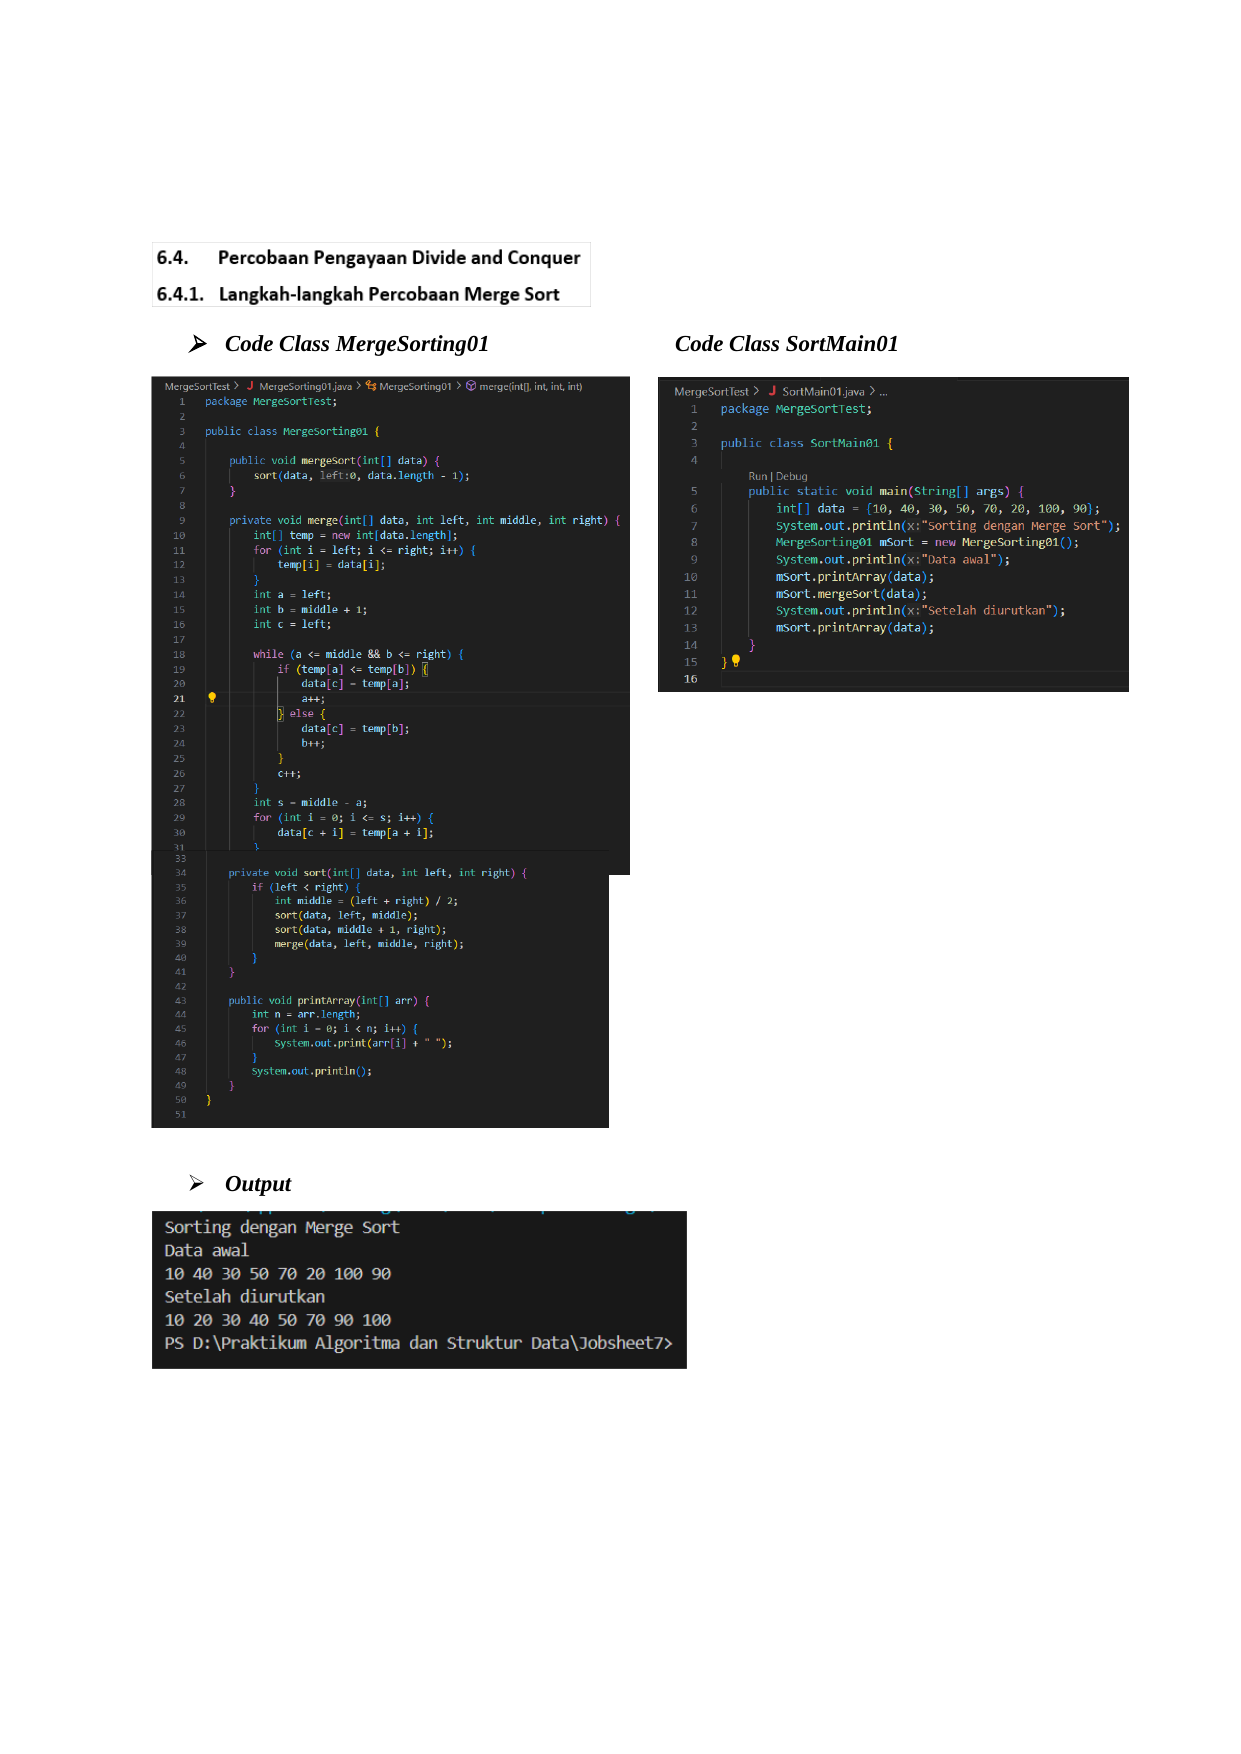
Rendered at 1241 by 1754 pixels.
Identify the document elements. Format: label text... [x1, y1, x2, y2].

picture [150, 1210, 689, 1371]
list Output [187, 1170, 1090, 1197]
picture [150, 375, 631, 1129]
picture [656, 375, 1130, 693]
list Code Class MergeSorting01 Code Class SortMain01 [187, 330, 1090, 357]
picture [150, 240, 593, 309]
